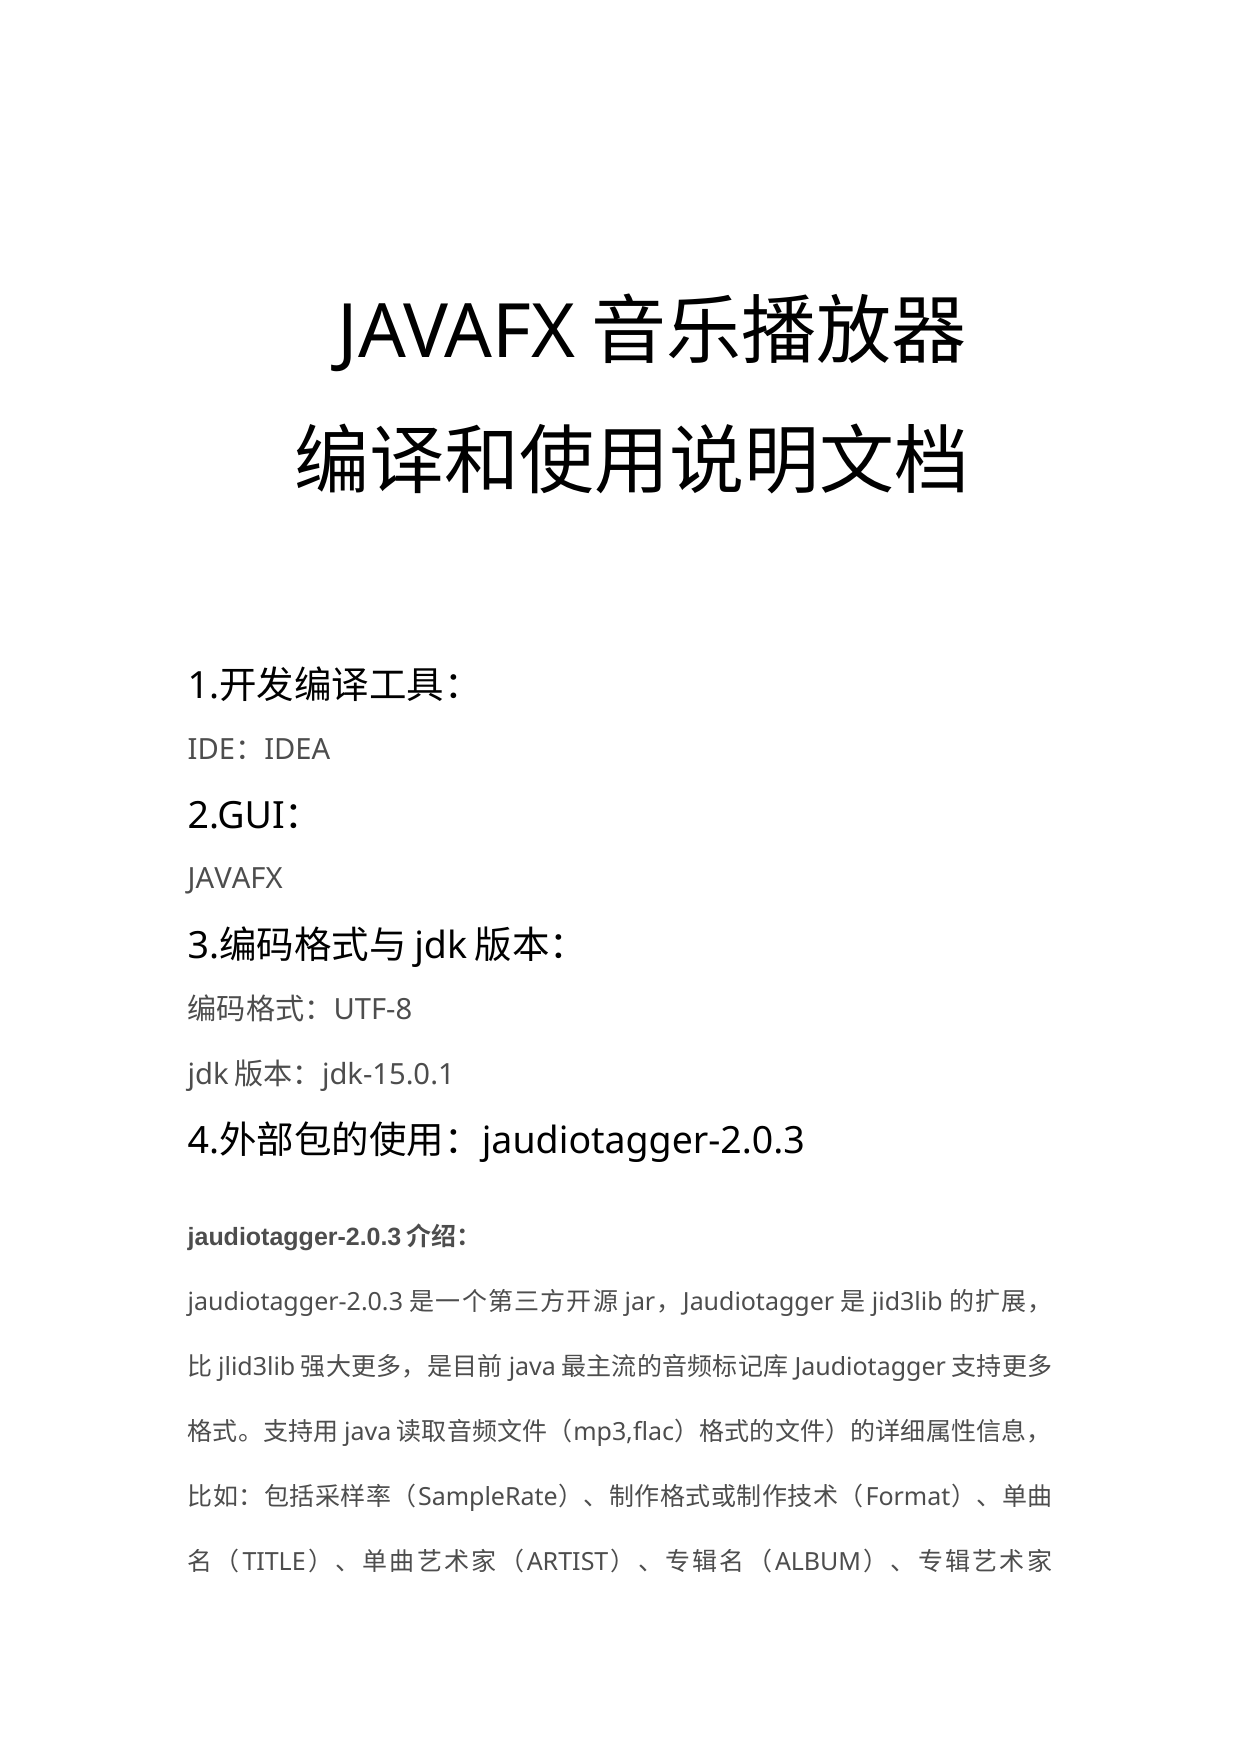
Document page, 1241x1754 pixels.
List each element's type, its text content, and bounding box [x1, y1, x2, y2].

text JAVAFX音乐播放器 [187, 259, 1053, 389]
text 编码格式：UTF-8 [187, 974, 1053, 1039]
text 1.开发编译工具： [187, 649, 1053, 714]
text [187, 1267, 1053, 1592]
text JAVAFX [187, 844, 1053, 909]
text jaudiotagger-2.0.3介绍： [187, 1202, 1053, 1267]
text 3.编码格式与jdk版本： [187, 909, 1053, 974]
text IDE：IDEA [187, 714, 1053, 779]
text 编译和使用说明文档 [187, 389, 1053, 519]
text jdk版本：jdk-15.0.1 [187, 1039, 1053, 1104]
text 4.外部包的使用：jaudiotagger-2.0.3 [187, 1104, 1053, 1169]
text 2.GUI： [187, 779, 1053, 844]
